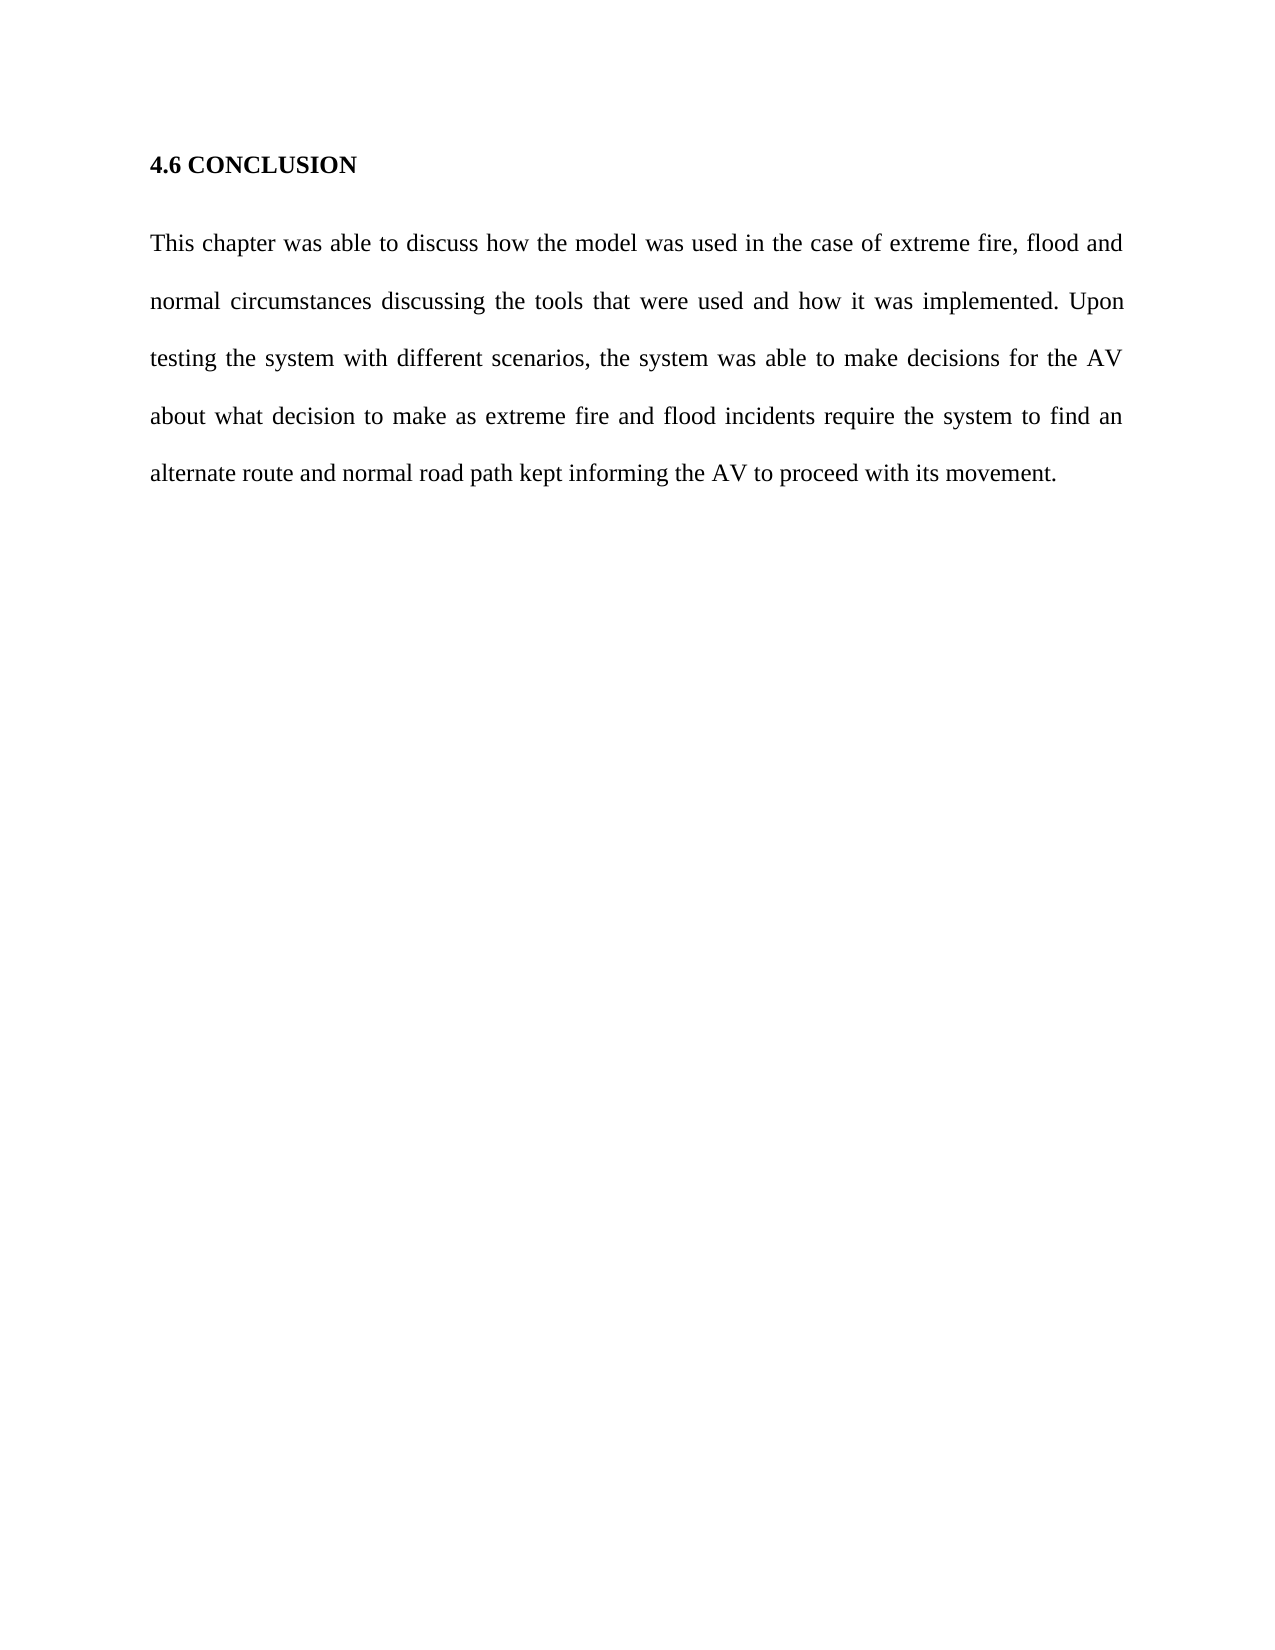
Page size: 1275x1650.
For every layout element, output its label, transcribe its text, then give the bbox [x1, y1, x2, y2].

text This chapter was able to discuss how the model was used in the case of extreme fire, flood and normal circumstances discussing the tools that were used and how it was implemented. Upon testing the system with different scenarios, the system was able to make decisions for the AV about what decision to make as extreme fire and flood incidents require the system to find an alternate route and normal road path kept informing the AV to proceed with its movement. [150, 228, 1125, 487]
subtitle 4.6 CONCLUSION [150, 150, 1125, 179]
